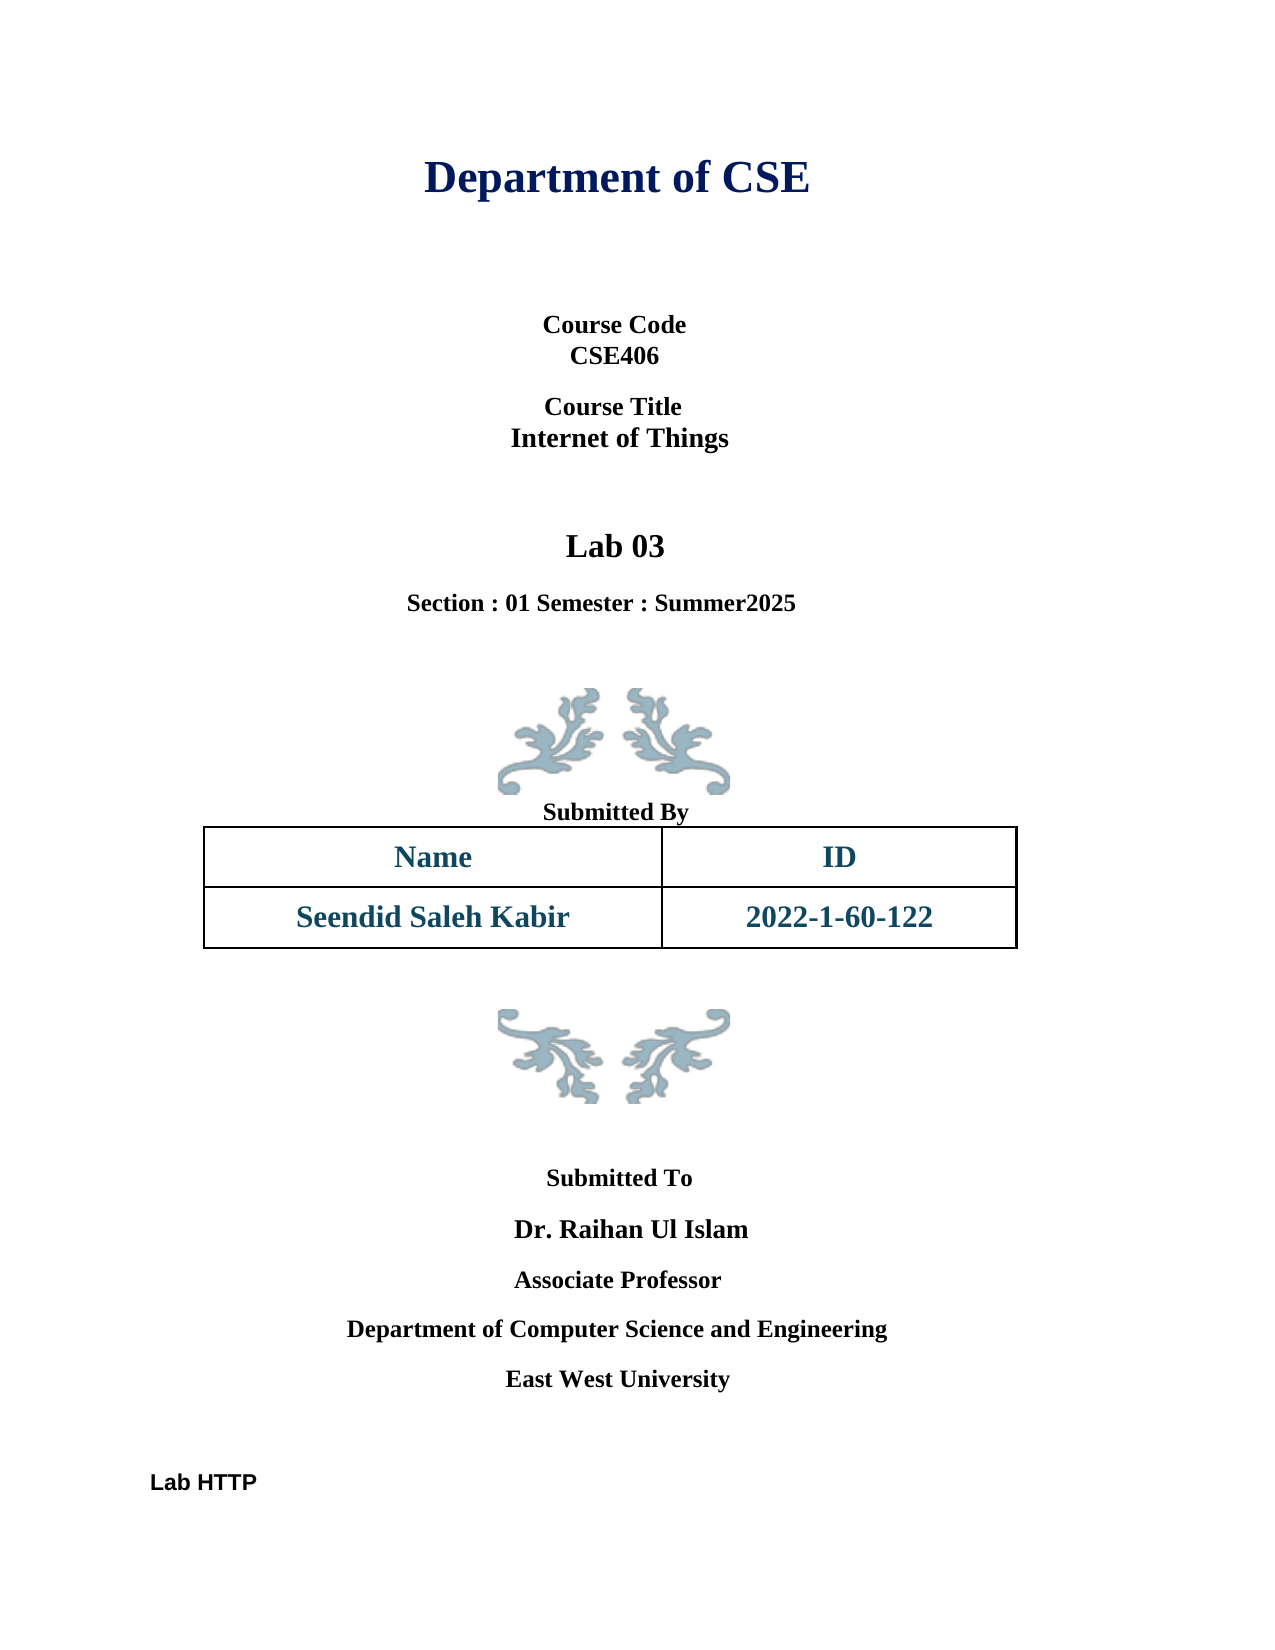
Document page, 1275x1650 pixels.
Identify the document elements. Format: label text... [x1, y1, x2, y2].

table_header ID [663, 828, 1015, 886]
text Submitted To [546, 1163, 1125, 1192]
text Submitted By [543, 797, 1125, 826]
picture [497, 688, 730, 795]
table_cell Seendid Saleh Kabir [205, 888, 661, 947]
text Section : 01 Semester : Summer2025 [398, 588, 1125, 617]
text Associate Professor [514, 1265, 1125, 1293]
picture [497, 1009, 730, 1104]
table_header Name [205, 828, 661, 886]
text Course Code [542, 309, 1125, 339]
text CSE406 [569, 340, 1125, 370]
text East West University [505, 1364, 1125, 1393]
text Internet of Things [471, 421, 1125, 453]
text Lab HTTP [150, 1469, 1125, 1495]
text Course Title [544, 391, 1125, 421]
text Dr. Raihan Ul Islam [514, 1213, 1125, 1244]
text Department of CSE [424, 150, 1125, 203]
table_cell 2022-1-60-122 [663, 888, 1015, 947]
text Lab 03 [566, 527, 1125, 565]
text Department of Computer Science and Engineering [347, 1314, 1125, 1343]
